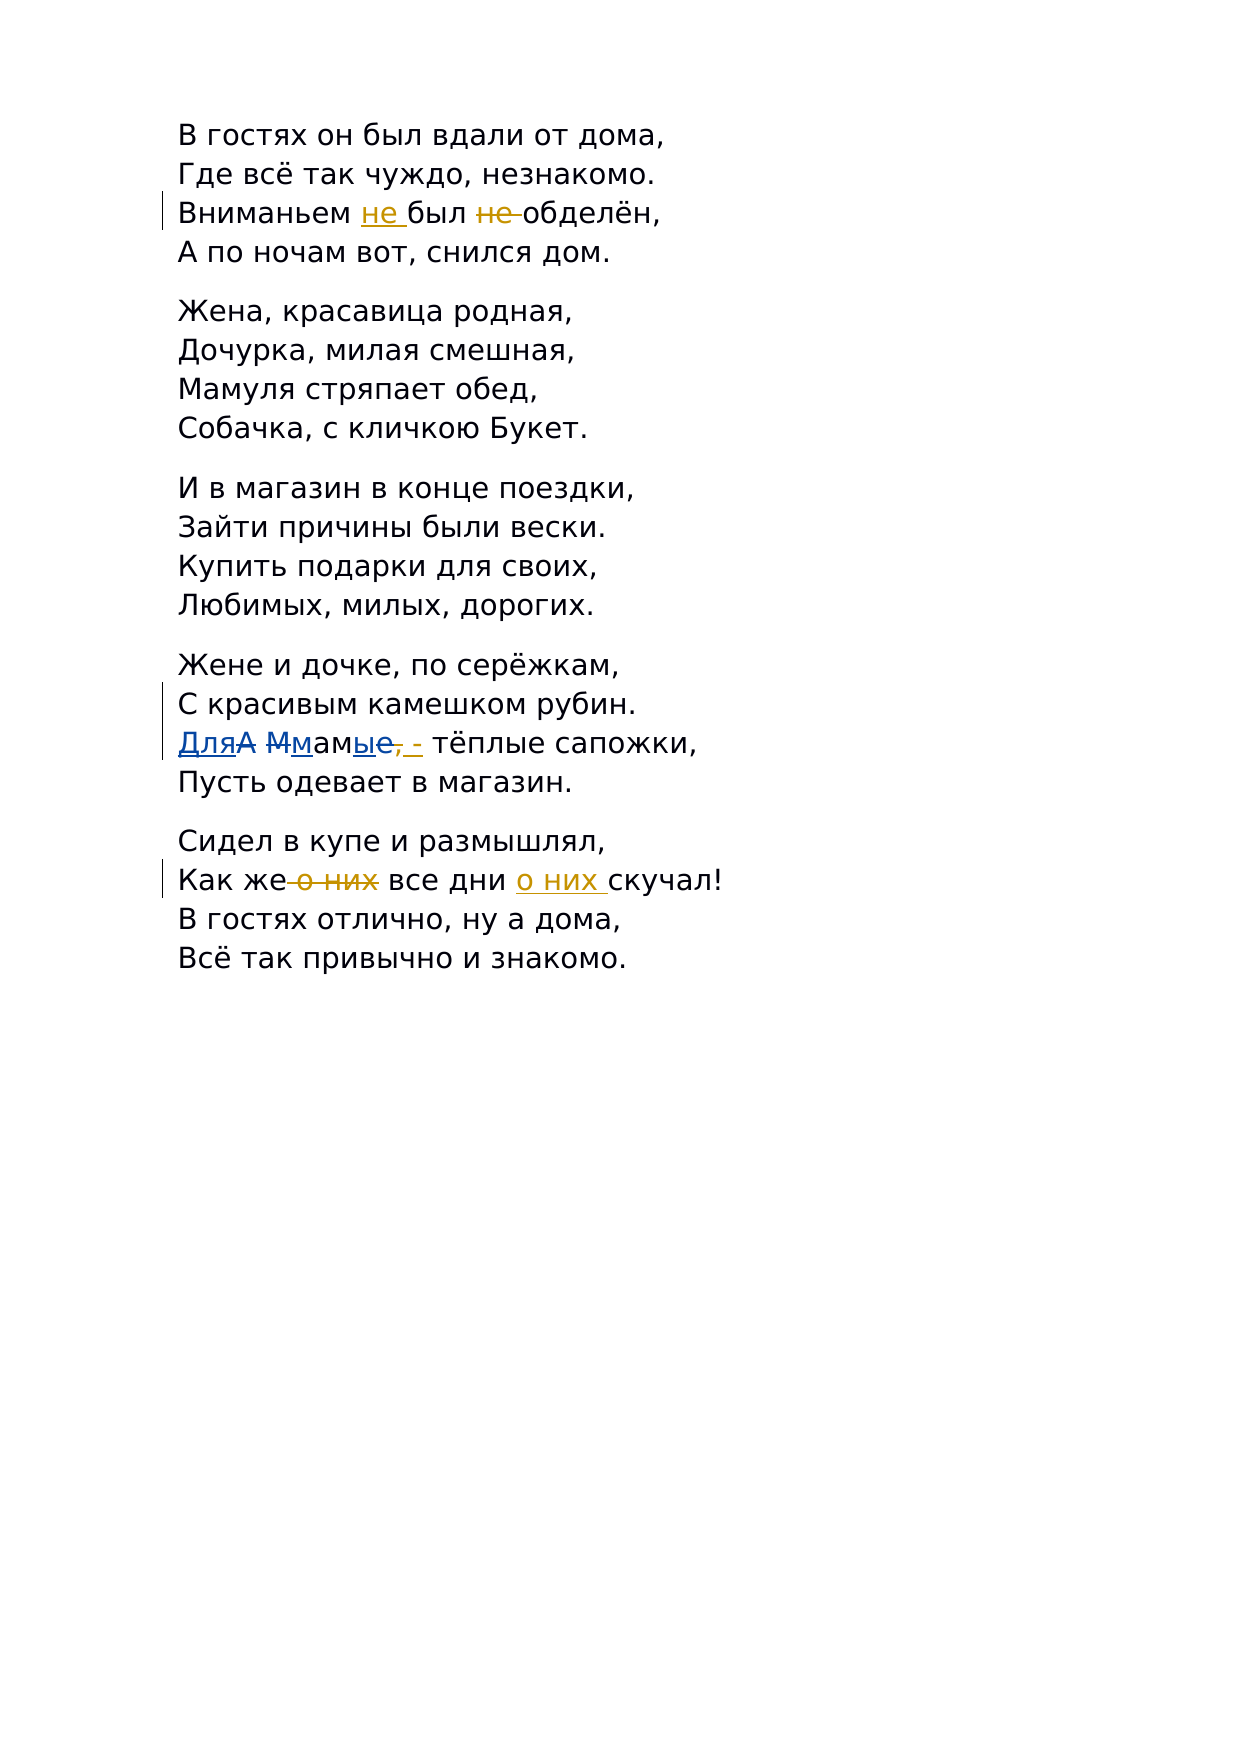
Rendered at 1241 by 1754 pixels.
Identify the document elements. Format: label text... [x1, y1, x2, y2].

text В гостях он был вдали от дома, Где всё так чуждо, незнакомо. Вниманьем был обделён, А по ночам вот, снился дом. [177, 118, 1152, 269]
text Сидел в купе и размышлял, Как же все дни скучал! В гостях отлично, ну а дома, Всё так привычно и знакомо. [177, 825, 1152, 976]
text Жена, красавица родная, Дочурка, милая смешная, Мамуля стряпает обед, Собачка, с кличкою Букет. [177, 295, 1152, 446]
text Жене и дочке, по серёжкам, С красивым камешком рубин. ам тёплые сапожки, Пусть одевает в магазин. [177, 648, 1152, 799]
text И в магазин в конце поездки, Зайти причины были вески. Купить подарки для своих, Любимых, милых, дорогих. [177, 471, 1152, 622]
